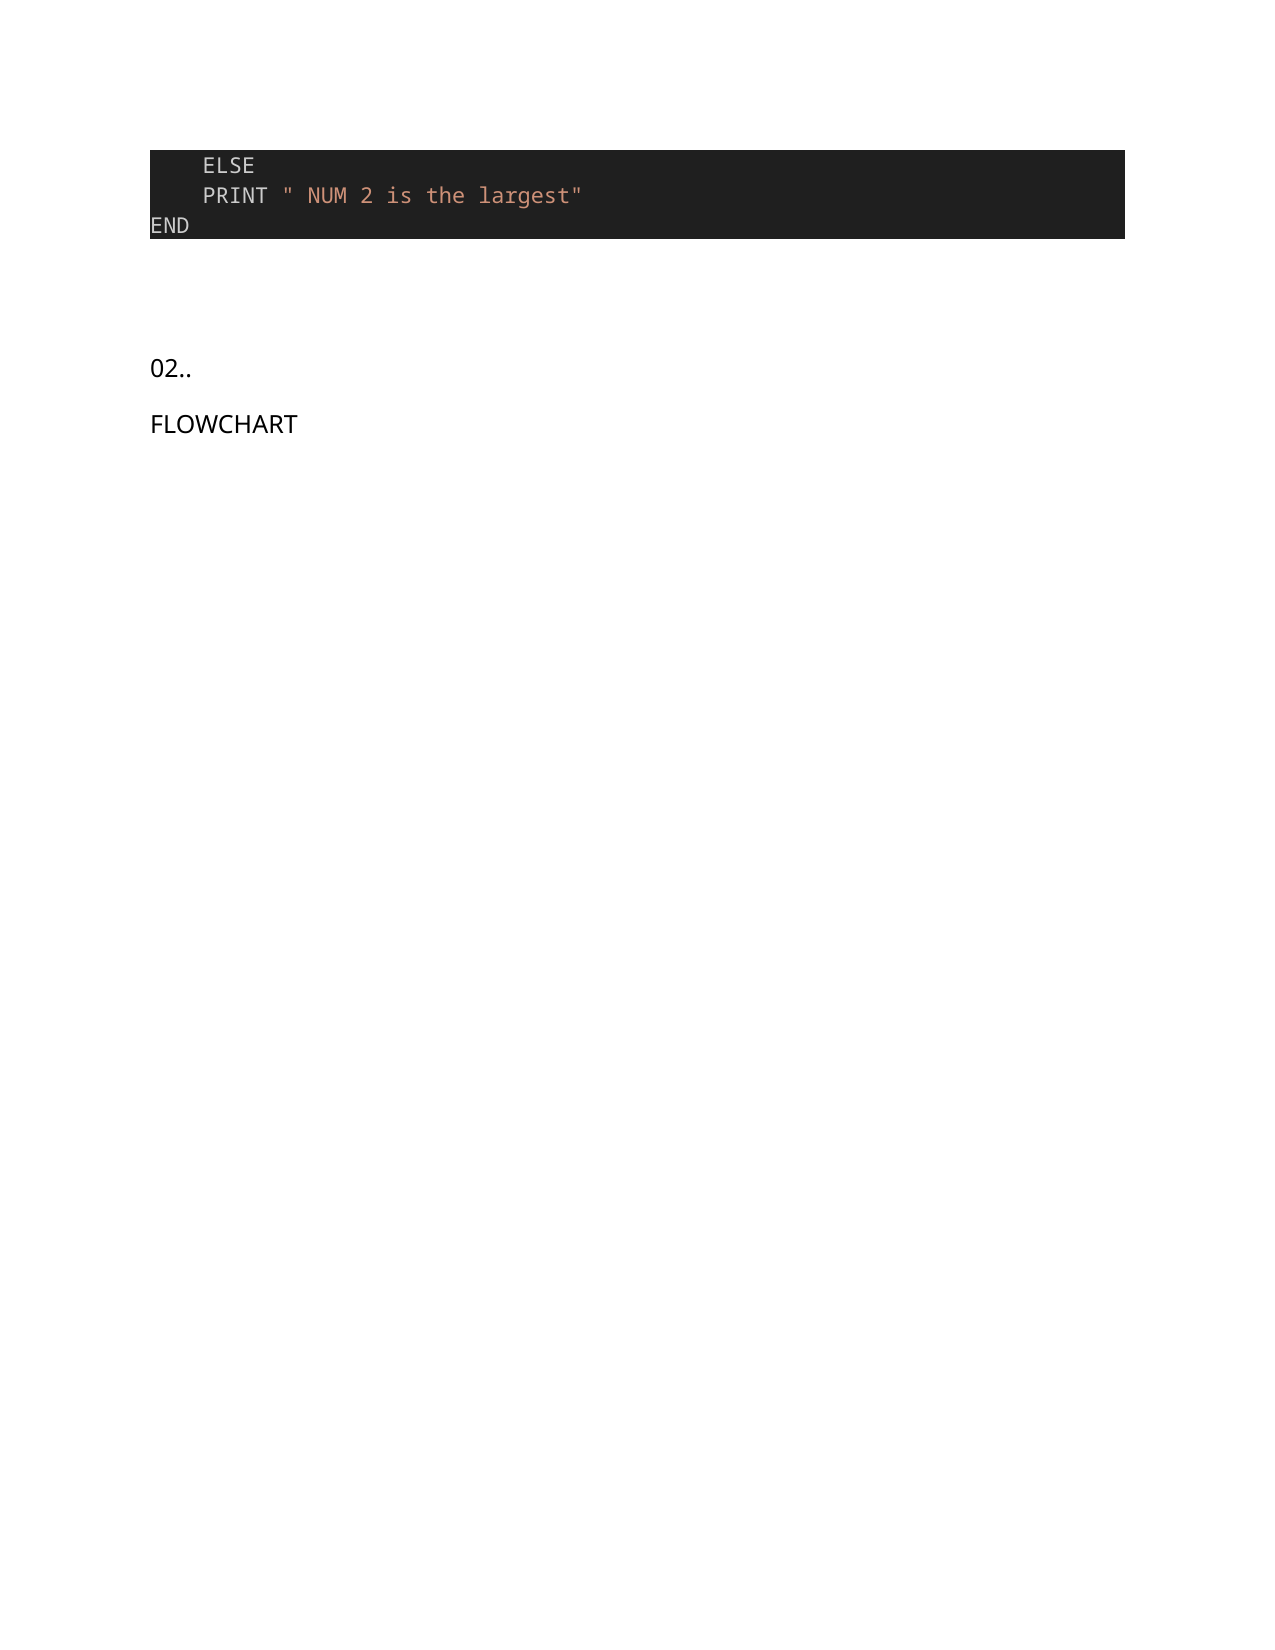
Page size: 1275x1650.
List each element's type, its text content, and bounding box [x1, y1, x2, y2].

text END [150, 209, 1125, 239]
text PRINT " NUM 2 is the largest" [150, 180, 1125, 209]
text ELSE [150, 150, 1125, 180]
text FLOWCHART [150, 407, 1125, 441]
text 02.. [150, 351, 1125, 385]
